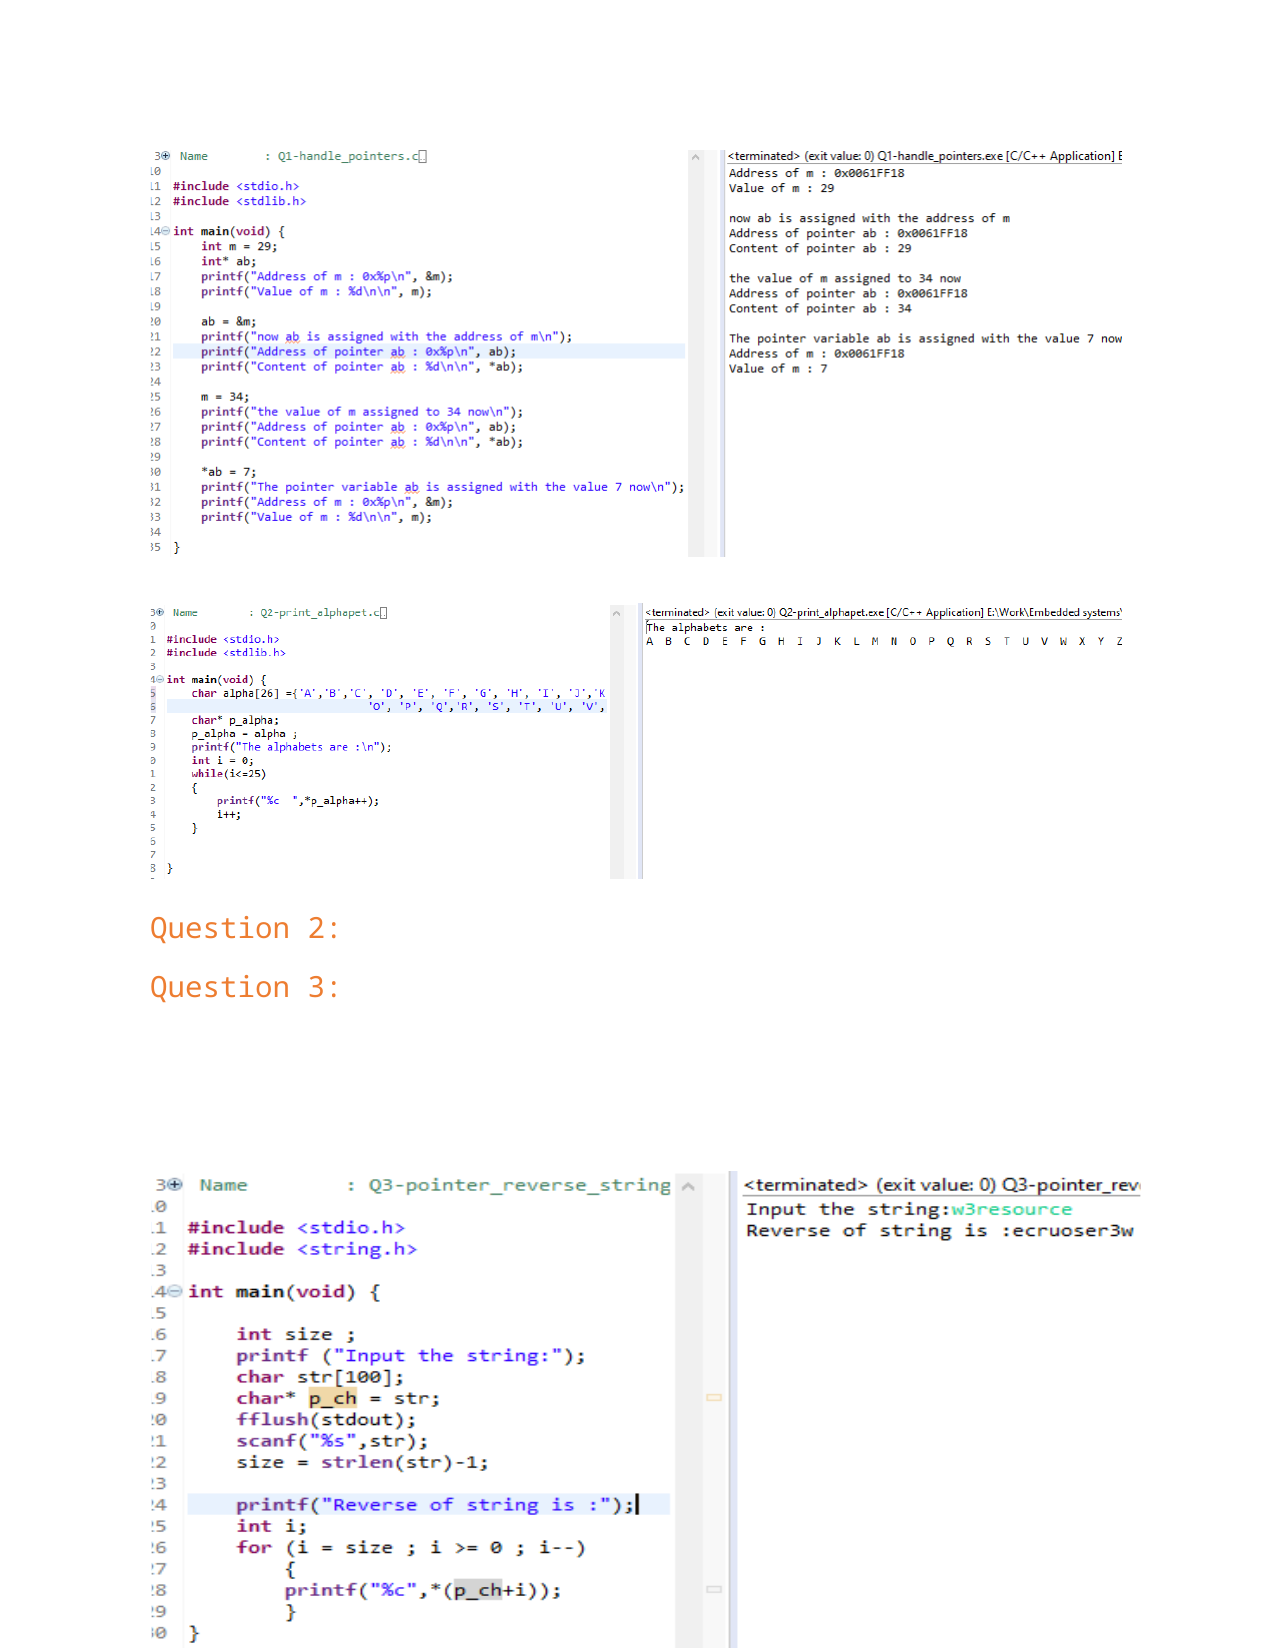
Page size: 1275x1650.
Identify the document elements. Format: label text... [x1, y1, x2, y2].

text Question 3: [150, 967, 1125, 1006]
picture [150, 603, 1122, 878]
picture [150, 150, 1122, 556]
picture [150, 1171, 1140, 1646]
